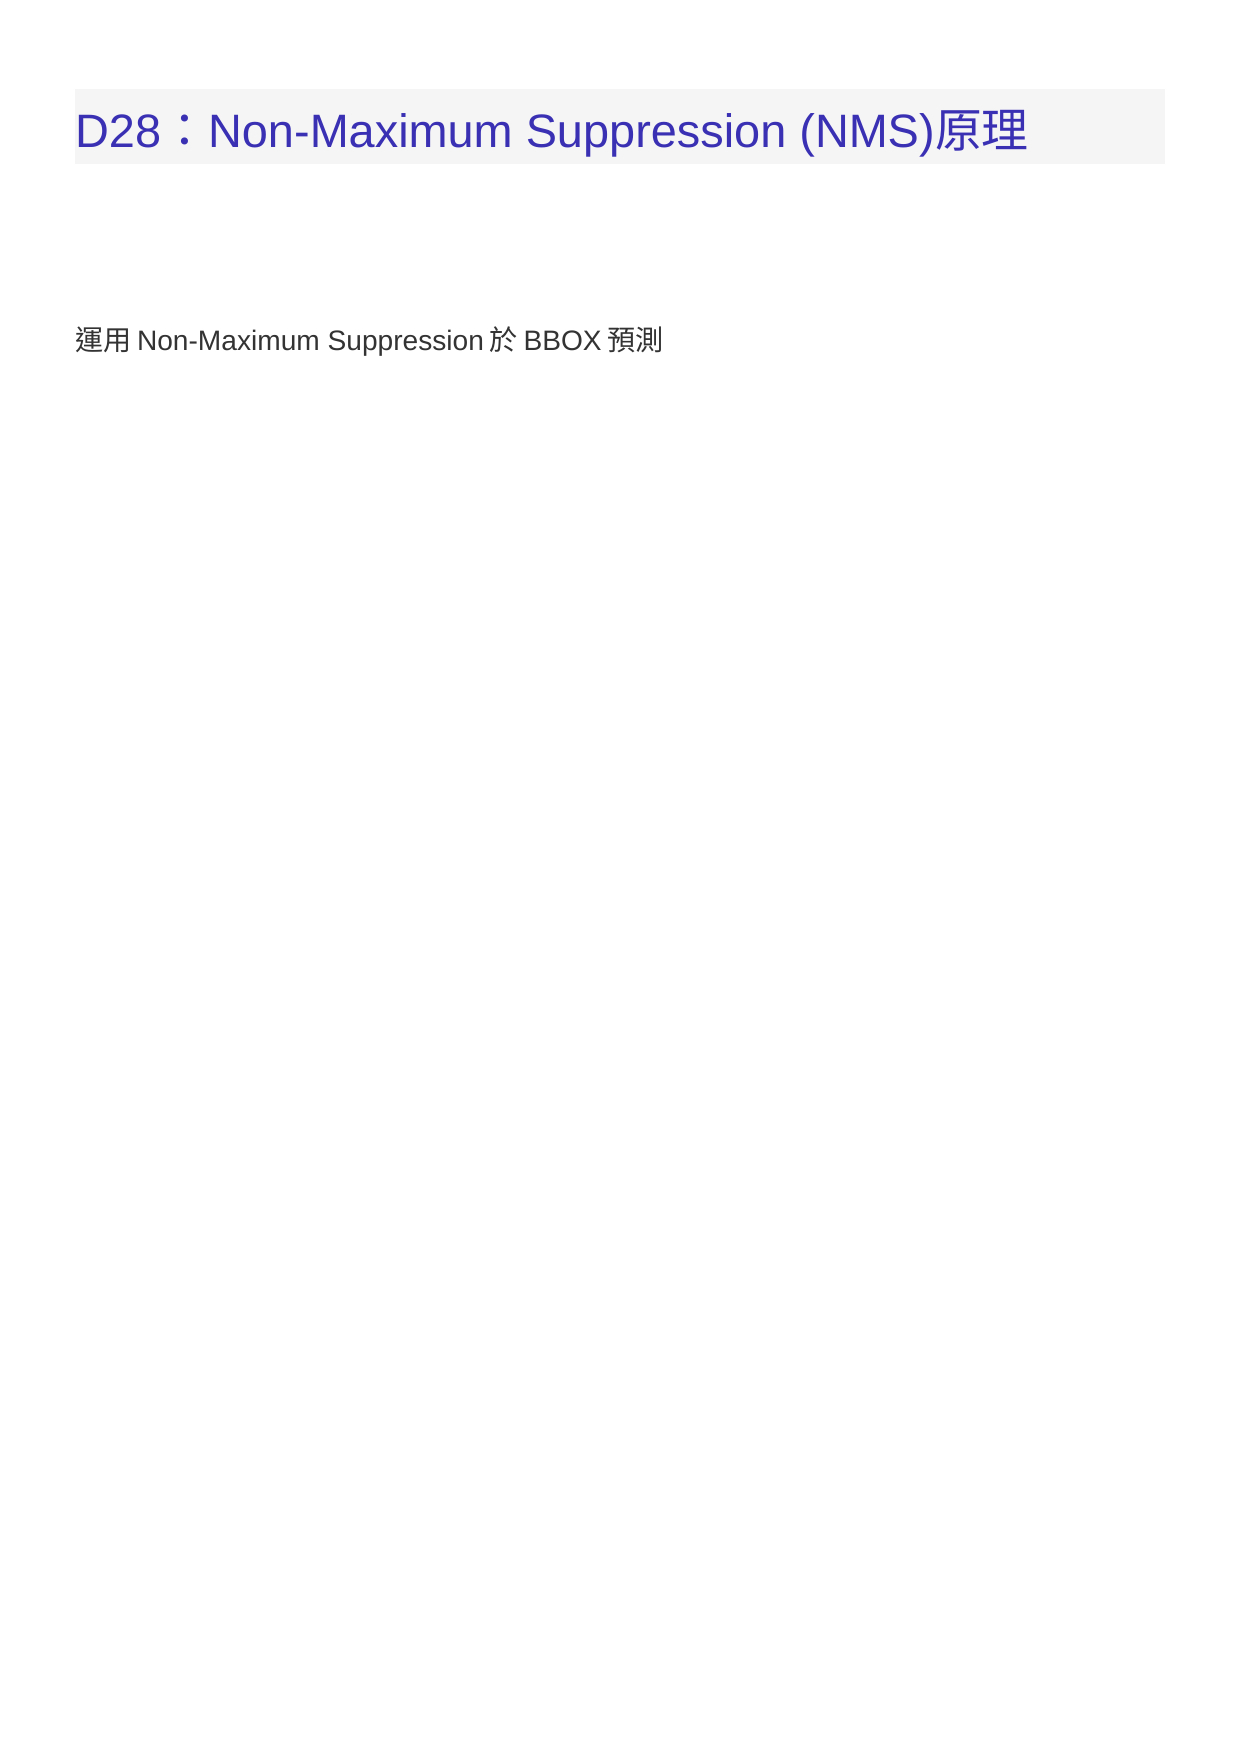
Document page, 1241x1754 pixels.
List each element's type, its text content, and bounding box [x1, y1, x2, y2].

subtitle D28：Non-Maximum Suppression (NMS)原理 [75, 89, 1165, 164]
text 運用Non-Maximum Suppression於BBOX預測 [75, 300, 1165, 375]
